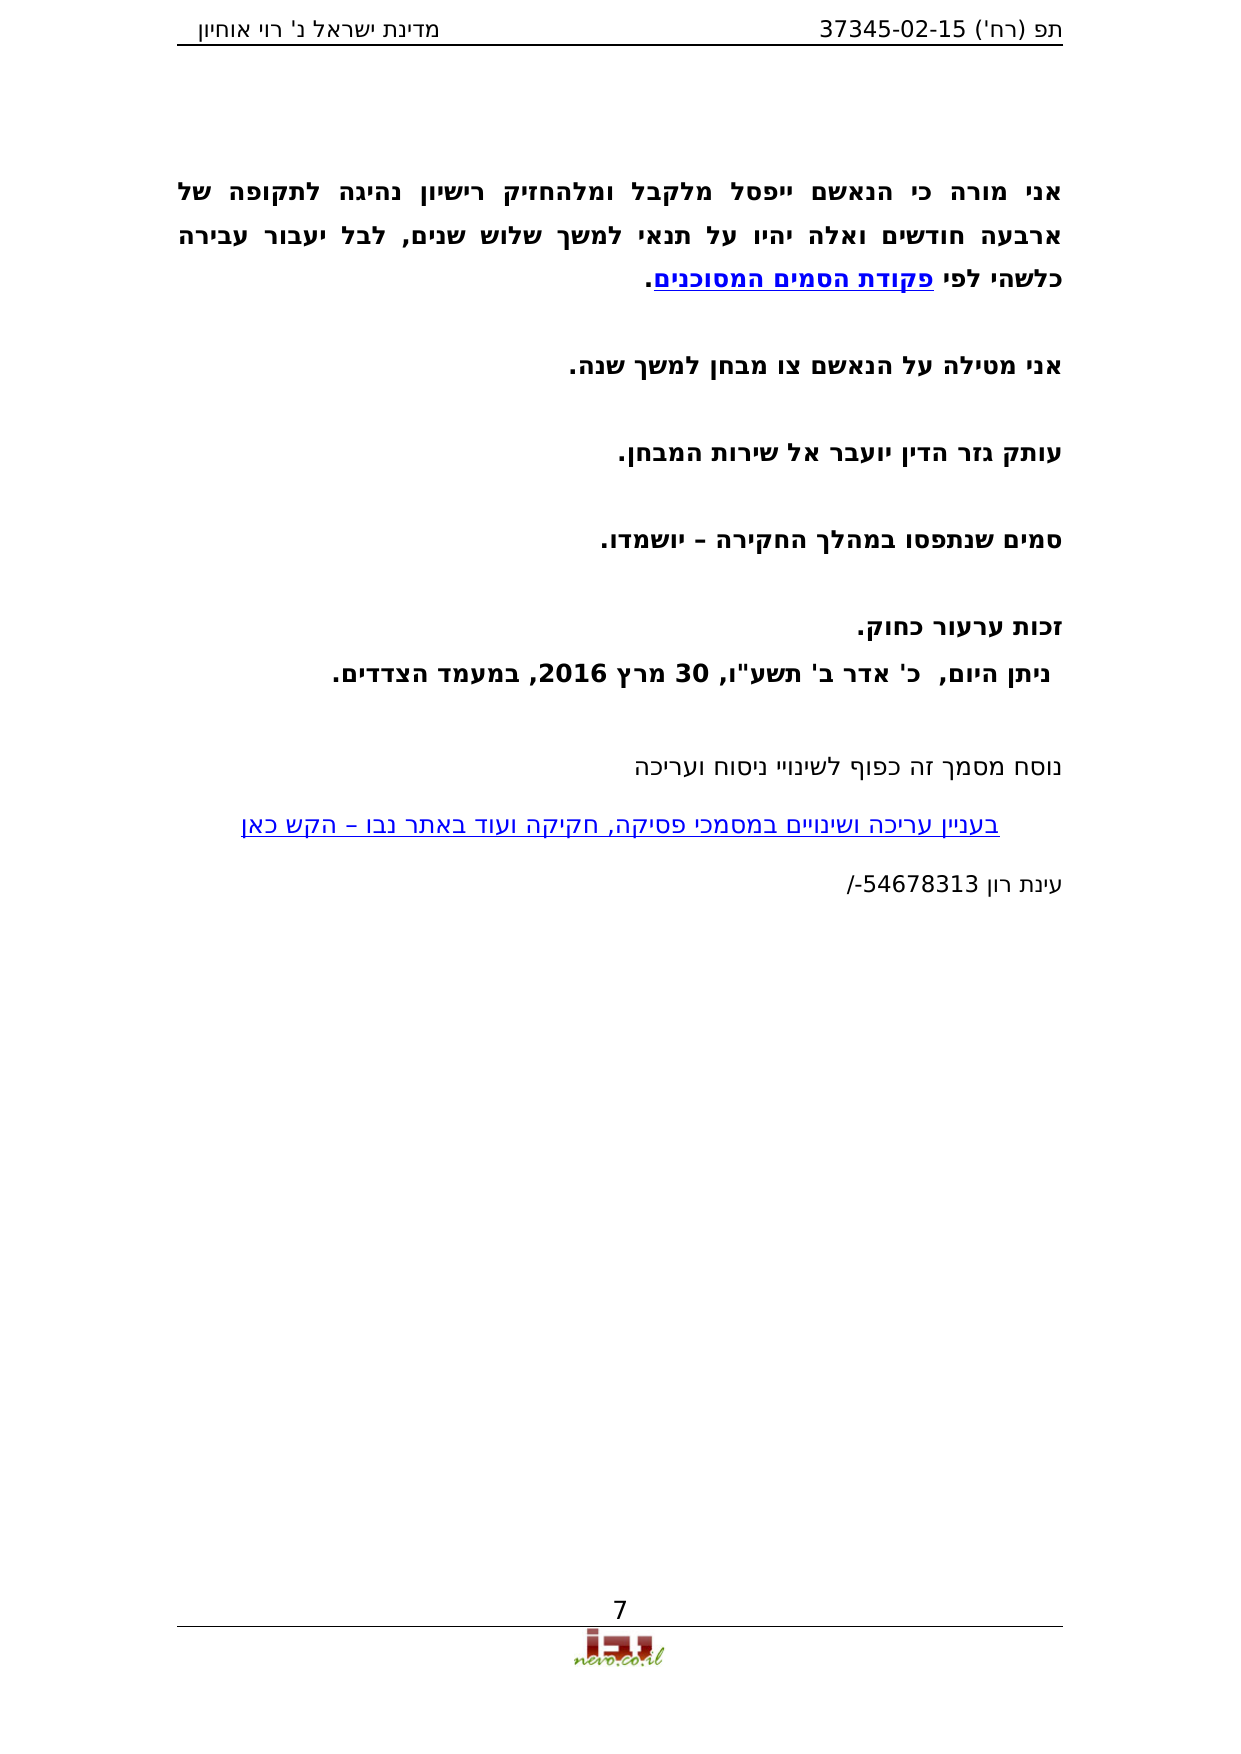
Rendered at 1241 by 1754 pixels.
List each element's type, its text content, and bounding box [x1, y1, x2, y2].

picture [574, 1628, 666, 1667]
text זכות ערעור כחוק. [177, 612, 1063, 641]
text בעניין עריכה ושינויים במסמכי פסיקה, חקיקה ועוד באתר נבו – הקש כאן [177, 810, 1063, 839]
text אני מטילה על הנאשם צו מבחן למשך שנה. [177, 352, 1063, 381]
text נוסח מסמך זה כפוף לשינויי ניסוח ועריכה [177, 752, 1063, 782]
text עינת רון 54678313-/ [177, 871, 1063, 897]
text עותק גזר הדין יועבר אל שירות המבחן. [177, 438, 1063, 468]
text סמים שנתפסו במהלך החקירה – יושמדו. [177, 525, 1063, 554]
text אני מורה כי הנאשם ייפסל מלקבל ומלהחזיק רישיון נהיגה לתקופה של ארבעה חודשים ואלה יהיו על תנאי למשך שלוש שנים, לבל יעבור עבירה כלשהי לפי פקודת הסמים המסוכנים. [177, 177, 1063, 294]
text 54678313ניתן היום, כ' אדר ב' תשע"ו, 30 מרץ 2016, במעמד הצדדים. [177, 659, 1063, 689]
